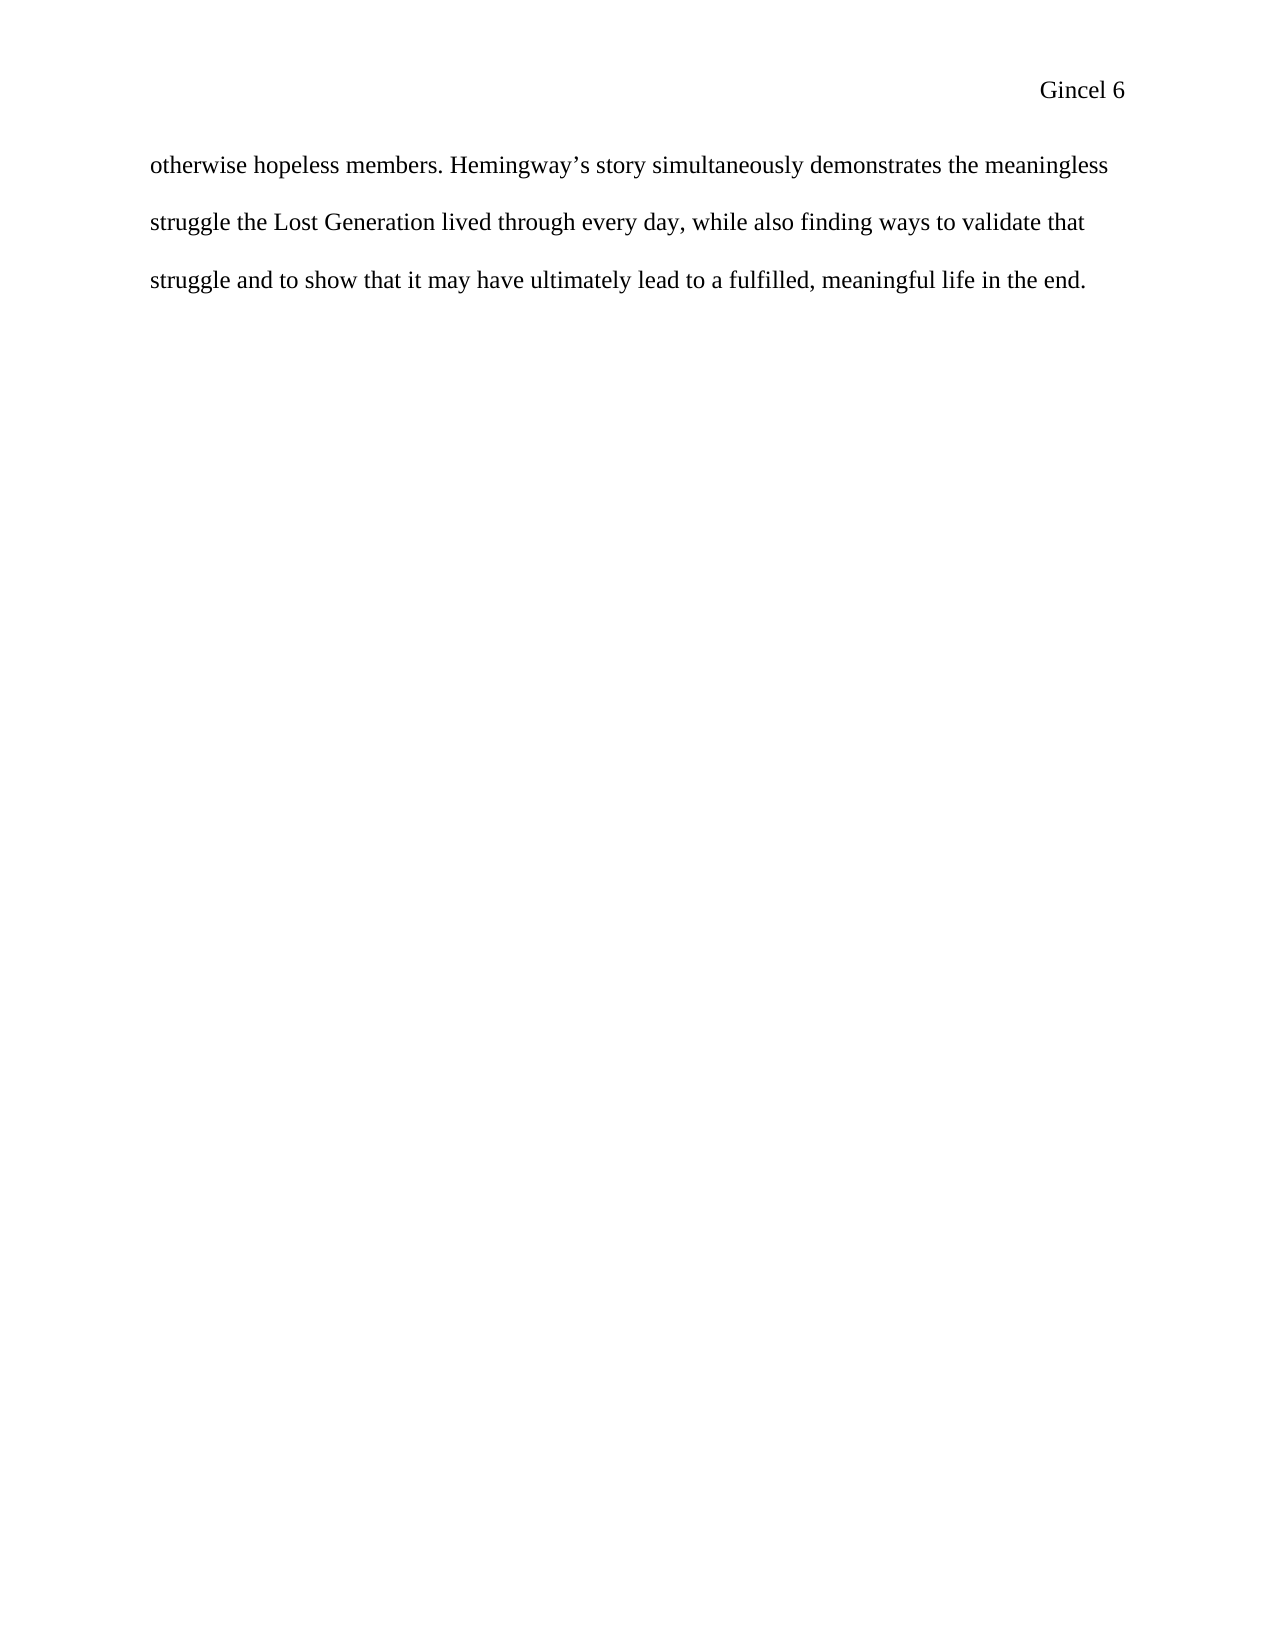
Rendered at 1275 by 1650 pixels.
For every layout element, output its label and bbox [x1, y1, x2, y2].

text [150, 150, 1125, 294]
